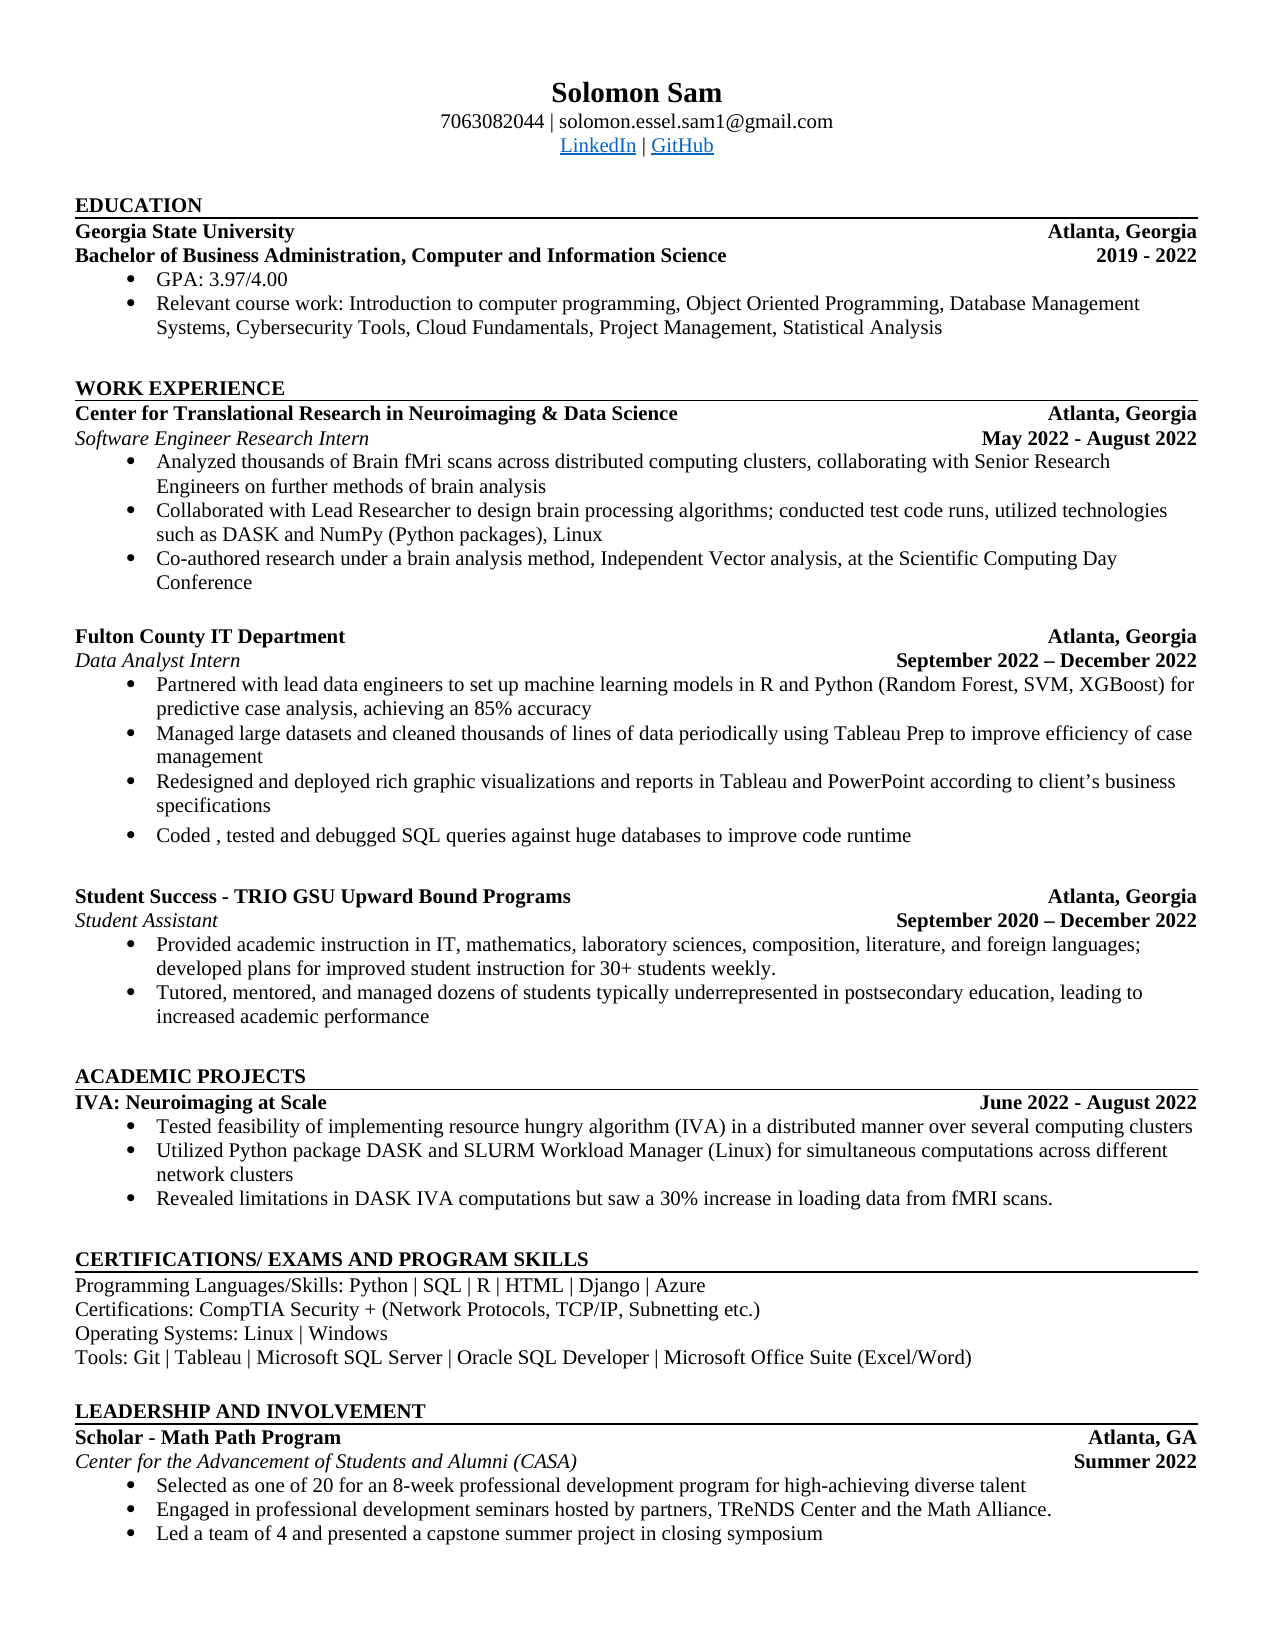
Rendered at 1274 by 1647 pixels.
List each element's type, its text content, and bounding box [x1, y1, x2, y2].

text Certifications: CompTIA Security + (Network Protocols, TCP/IP, Subnetting etc.) [75, 1297, 1198, 1321]
text Student Assistant September 2020 – December 2022 [75, 908, 1198, 932]
list Led a team of 4 and presented a capstone summer project in closing symposium CSV) [127, 1521, 1198, 1545]
list Redesigned and deployed rich graphic visualizations and reports in Tableau and PowerPoint according to client’s business specifications [127, 768, 1198, 817]
list Relevant course work: Introduction to computer programming, Object Oriented Programming, Database Management Systems, Cybersecurity Tools, Cloud Fundamentals, Project Management, Statistical Analysis [127, 291, 1198, 339]
text Georgia State University Atlanta, Georgia [75, 219, 1198, 243]
text work experience [75, 376, 1198, 400]
text Fulton County IT Department Atlanta, Georgia [75, 624, 1198, 648]
text certifications/ exams and program skills [75, 1247, 1198, 1271]
text Scholar - Math Path Program Atlanta, GA [75, 1425, 1198, 1449]
list Provided academic instruction in IT, mathematics, laboratory sciences, composition, literature, and foreign languages; developed plans for improved student instruction for 30+ students weekly. [127, 932, 1198, 980]
list Engaged in professional development seminars hosted by partners, TReNDS Center and the Math Alliance. [127, 1497, 1198, 1521]
text leadership and involvement [75, 1399, 1198, 1423]
text Software Engineer Research Intern May 2022 - August 2022 [75, 425, 1198, 449]
list Utilized Python package DASK and SLURM Workload Manager (Linux) for simultaneous computations across different network clusters [127, 1138, 1198, 1186]
text LinkedIn | GitHub [75, 133, 1198, 157]
text Tools: Git | Tableau | Microsoft SQL Server | Oracle SQL Developer | Microsoft Office Suite (Excel/Word) [75, 1345, 1198, 1369]
list Analyzed thousands of Brain fMri scans across distributed computing clusters, collaborating with Senior Research Engineers on further methods of brain analysis [127, 449, 1198, 498]
text academic projects [75, 1064, 1198, 1089]
list Collaborated with Lead Researcher to design brain processing algorithms; conducted test code runs, utilized technologies such as DASK and NumPy (Python packages), Linux [127, 498, 1198, 546]
list Revealed limitations in DASK IVA computations but saw a 30% increase in loading data from fMRI scans. [127, 1186, 1198, 1210]
list Coded , tested and debugged SQL queries against huge databases to improve code runtime [127, 823, 1198, 847]
text Solomon Sam [75, 75, 1198, 108]
text IVA: Neuroimaging at Scale June 2022 - August 2022 [75, 1090, 1198, 1114]
list Managed large datasets and cleaned thousands of lines of data periodically using Tableau Prep to improve efficiency of case management [127, 720, 1198, 768]
text Operating Systems: Linux | Windows [75, 1321, 1198, 1345]
text Programming Languages/Skills: Python | SQL | R | HTML | Django | Azure [75, 1273, 1198, 1297]
text 7063082044 | solomon.essel.sam1@gmail.com [75, 108, 1198, 133]
list Partnered with lead data engineers to set up machine learning models in R and Python (Random Forest, SVM, XGBoost) for predictive case analysis, achieving an 85% accuracy [127, 672, 1198, 720]
list Co-authored research under a brain analysis method, Independent Vector analysis, at the Scientific Computing Day Conference [127, 546, 1198, 594]
list Tutored, mentored, and managed dozens of students typically underrepresented in postsecondary education, leading to increased academic performance [127, 980, 1198, 1028]
text Data Analyst Intern September 2022 – December 2022 [75, 648, 1198, 672]
text Center for the Advancement of Students and Alumni (CASA) Summer 2022 [75, 1449, 1198, 1473]
text Bachelor of Business Administration, Computer and Information Science 2019 - 2022 [75, 243, 1198, 267]
text Student Success - TRIO GSU Upward Bound Programs Atlanta, Georgia [75, 883, 1198, 908]
text Center for Translational Research in Neuroimaging & Data Science Atlanta, Georgia [75, 401, 1198, 425]
text education [75, 193, 1198, 217]
list Tested feasibility of implementing resource hungry algorithm (IVA) in a distributed manner over several computing clusters [127, 1114, 1198, 1138]
list GPA: 3.97/4.00 [127, 267, 1198, 291]
list Selected as one of 20 for an 8-week professional development program for high-achieving diverse talent [127, 1473, 1198, 1497]
